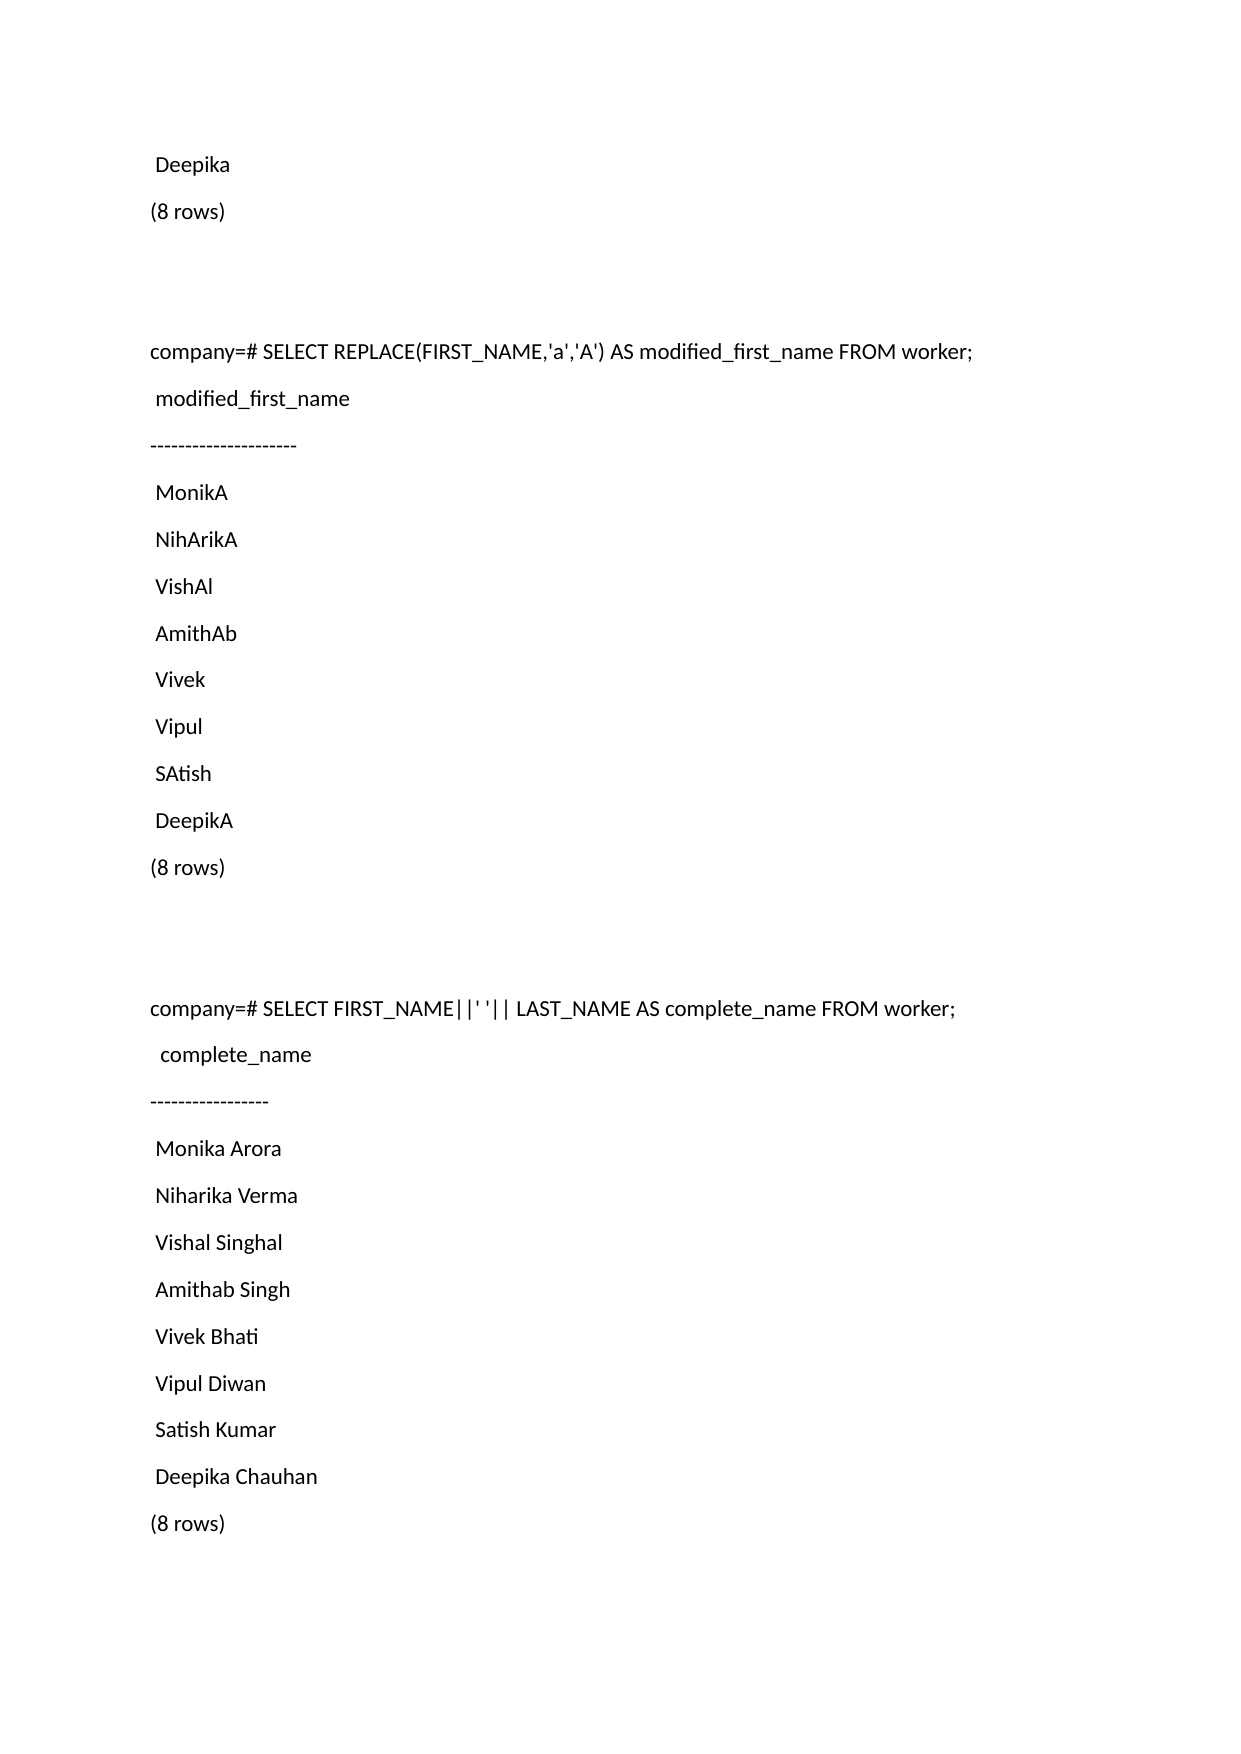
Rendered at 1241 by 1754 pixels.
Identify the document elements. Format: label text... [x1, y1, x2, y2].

text ----------------- [150, 1087, 1090, 1116]
text AmithAb [150, 619, 1090, 647]
text Satish Kumar [150, 1416, 1090, 1444]
text Vishal Singhal [150, 1228, 1090, 1256]
text VishAl [150, 572, 1090, 600]
text NihArikA [150, 525, 1090, 553]
text --------------------- [150, 431, 1090, 459]
text complete_name [150, 1041, 1090, 1069]
text (8 rows) [150, 197, 1090, 225]
text SAtish [150, 759, 1090, 787]
text Vivek Bhati [150, 1322, 1090, 1350]
text company=# SELECT REPLACE(FIRST_NAME,'a','A') AS modified_first_name FROM worker; [150, 337, 1090, 366]
text Niharika Verma [150, 1181, 1090, 1209]
text (8 rows) [150, 1509, 1090, 1537]
text modified_first_name [150, 384, 1090, 412]
text Monika Arora [150, 1134, 1090, 1162]
text company=# SELECT FIRST_NAME||' '|| LAST_NAME AS complete_name FROM worker; [150, 994, 1090, 1022]
text Vipul Diwan [150, 1369, 1090, 1397]
text Deepika [150, 150, 1090, 178]
text MonikA [150, 478, 1090, 506]
text Amithab Singh [150, 1275, 1090, 1303]
text Vivek [150, 666, 1090, 694]
text (8 rows) [150, 853, 1090, 881]
text Deepika Chauhan [150, 1462, 1090, 1491]
text DeepikA [150, 806, 1090, 834]
text Vipul [150, 712, 1090, 741]
